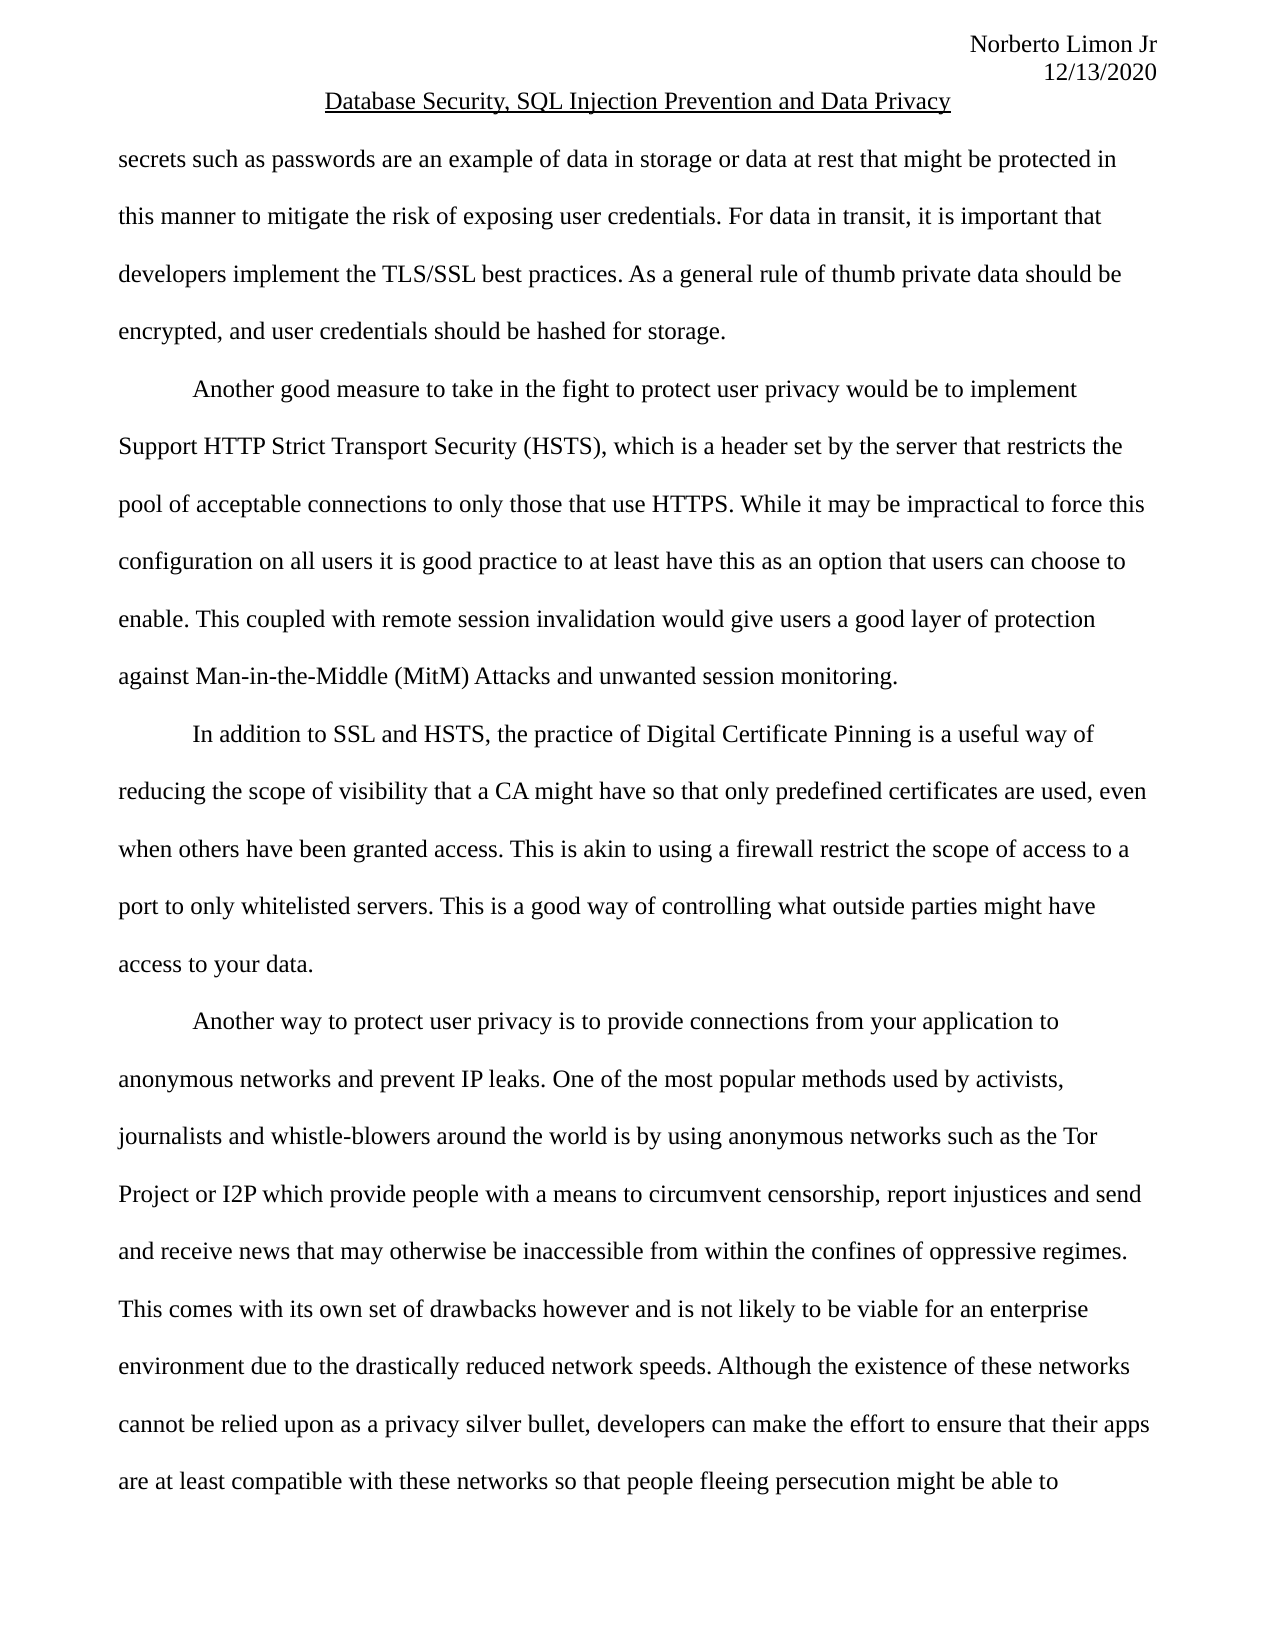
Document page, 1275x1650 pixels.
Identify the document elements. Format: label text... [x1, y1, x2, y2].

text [118, 144, 1157, 345]
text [118, 1006, 1157, 1495]
text Another good measure to take in the fight to protect user privacy would be to implement Support HTTP Strict Transport Security (HSTS), which is a header set by the server that restricts the pool of acceptable connections to only those that use HTTPS. While it may be impractical to force this configuration on all users it is good practice to at least have this as an option that users can choose to enable. This coupled with remote session invalidation would give users a good layer of protection against Man-in-the-Middle (MitM) Attacks and unwanted session monitoring. [118, 374, 1157, 690]
text In addition to SSL and HSTS, the practice of Digital Certificate Pinning is a useful way of reducing the scope of visibility that a CA might have so that only predefined certificates are used, even when others have been granted access. This is akin to using a firewall restrict the scope of access to a port to only whitelisted servers. This is a good way of controlling what outside parties might have access to your data. [118, 719, 1157, 977]
